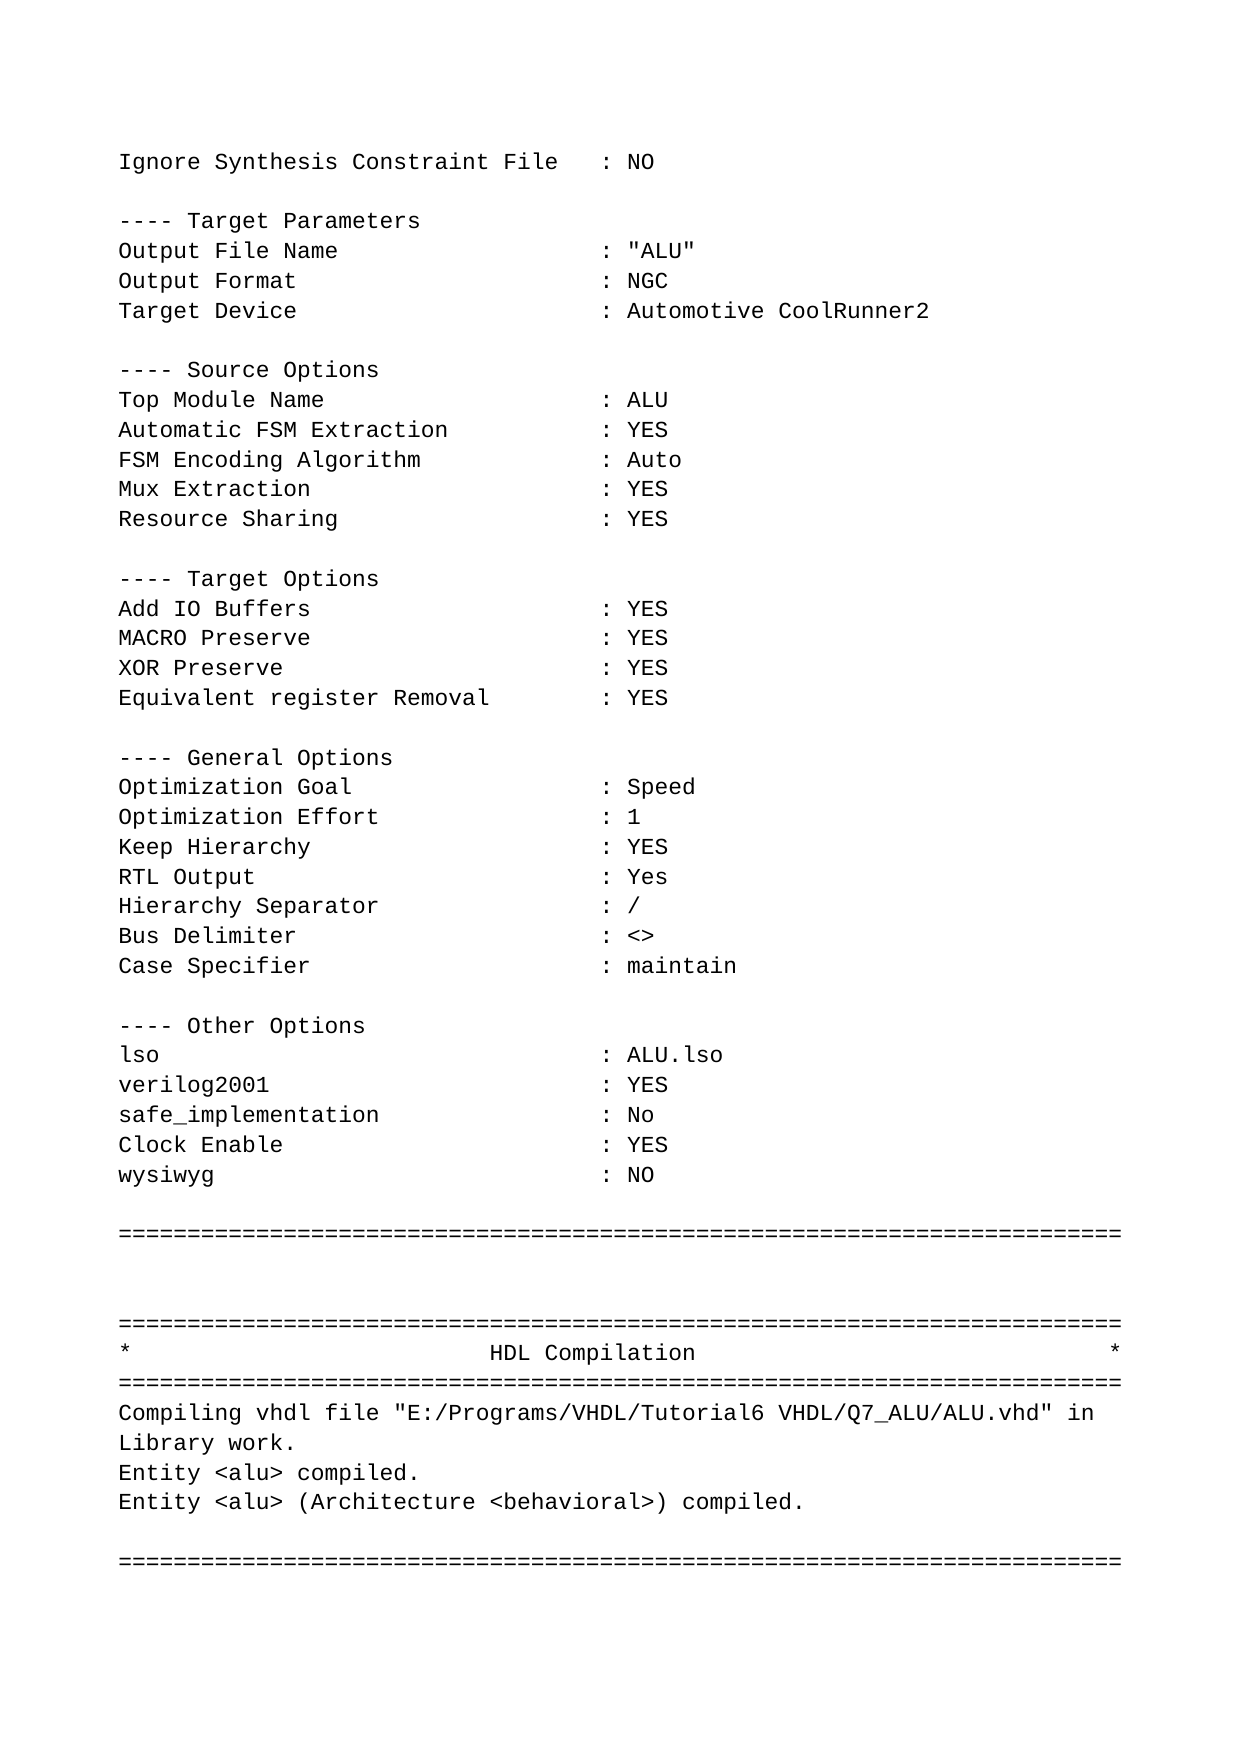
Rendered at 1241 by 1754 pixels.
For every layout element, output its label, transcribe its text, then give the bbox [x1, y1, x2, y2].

text Entity <alu> (Architecture <behavioral>) compiled. [118, 1491, 1122, 1517]
text ========================================================================= [118, 1371, 1122, 1397]
text Mux Extraction : YES [118, 478, 1122, 504]
text XOR Preserve : YES [118, 656, 1122, 682]
text Add IO Buffers : YES [118, 597, 1122, 623]
text Top Module Name : ALU [118, 388, 1122, 414]
text Clock Enable : YES [118, 1133, 1122, 1159]
text Ignore Synthesis Constraint File : NO [118, 150, 1122, 176]
text Equivalent register Removal : YES [118, 686, 1122, 712]
text FSM Encoding Algorithm : Auto [118, 448, 1122, 474]
text Target Device : Automotive CoolRunner2 [118, 299, 1122, 325]
text Case Specifier : maintain [118, 954, 1122, 980]
text Output Format : NGC [118, 269, 1122, 295]
text lso : ALU.lso [118, 1044, 1122, 1070]
text ---- General Options [118, 746, 1122, 772]
text Hierarchy Separator : / [118, 895, 1122, 921]
text Optimization Goal : Speed [118, 776, 1122, 802]
text ---- Target Options [118, 567, 1122, 593]
text Compiling vhdl file "E:/Programs/VHDL/Tutorial6 VHDL/Q7_ALU/ALU.vhd" in Library work. [118, 1401, 1122, 1457]
text Bus Delimiter : <> [118, 924, 1122, 951]
text Resource Sharing : YES [118, 507, 1122, 533]
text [118, 1550, 1122, 1576]
text ---- Target Parameters [118, 209, 1122, 236]
text Optimization Effort : 1 [118, 805, 1122, 831]
text ========================================================================= [118, 1222, 1122, 1248]
text ---- Other Options [118, 1014, 1122, 1040]
text verilog2001 : YES [118, 1073, 1122, 1099]
text ========================================================================= [118, 1312, 1122, 1338]
text Automatic FSM Extraction : YES [118, 418, 1122, 444]
text Entity <alu> compiled. [118, 1461, 1122, 1487]
text Keep Hierarchy : YES [118, 835, 1122, 861]
text wysiwyg : NO [118, 1163, 1122, 1189]
text safe_implementation : No [118, 1103, 1122, 1129]
text * HDL Compilation * [118, 1342, 1122, 1368]
text MACRO Preserve : YES [118, 627, 1122, 653]
text RTL Output : Yes [118, 865, 1122, 891]
text Output File Name : "ALU" [118, 239, 1122, 265]
text ---- Source Options [118, 358, 1122, 384]
